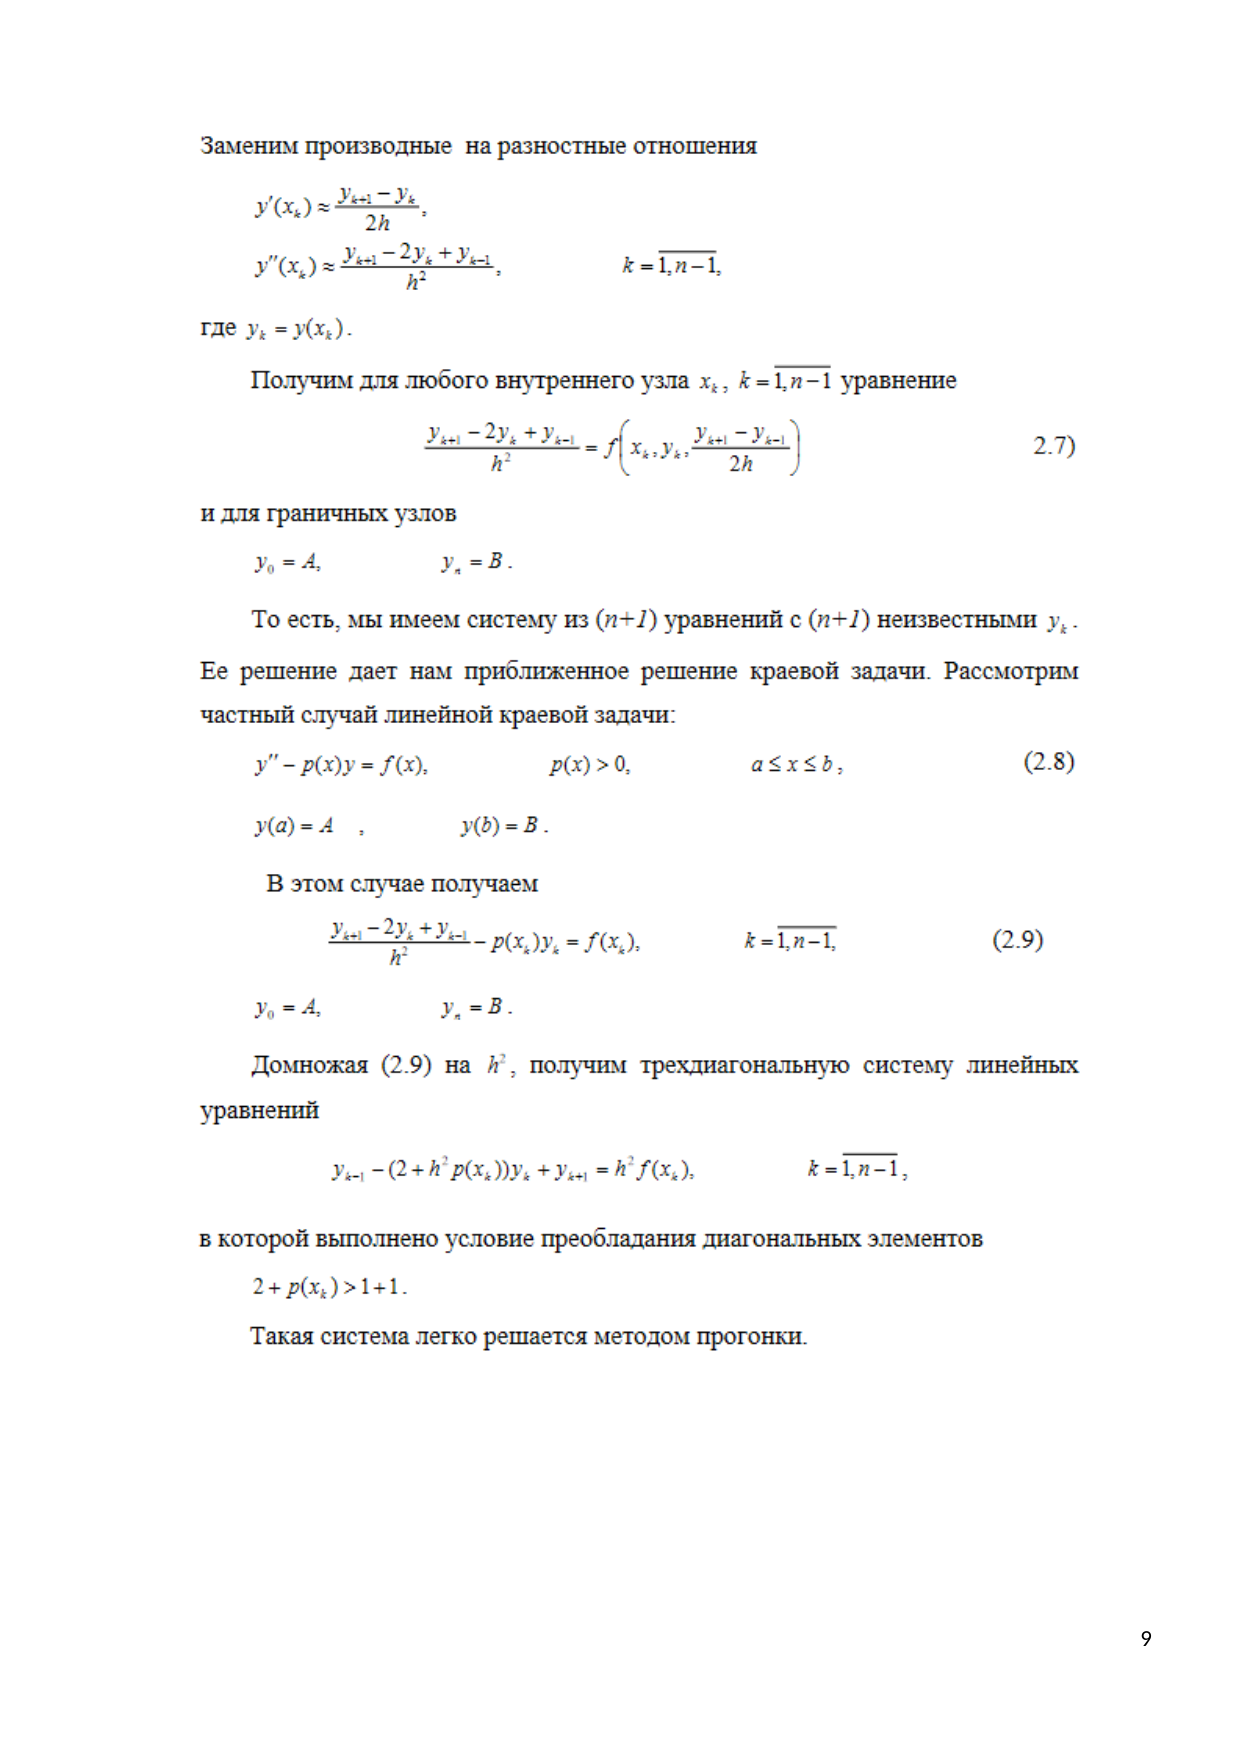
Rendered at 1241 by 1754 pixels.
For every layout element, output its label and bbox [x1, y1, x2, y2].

picture [177, 1132, 1073, 1357]
picture [177, 118, 1097, 1131]
